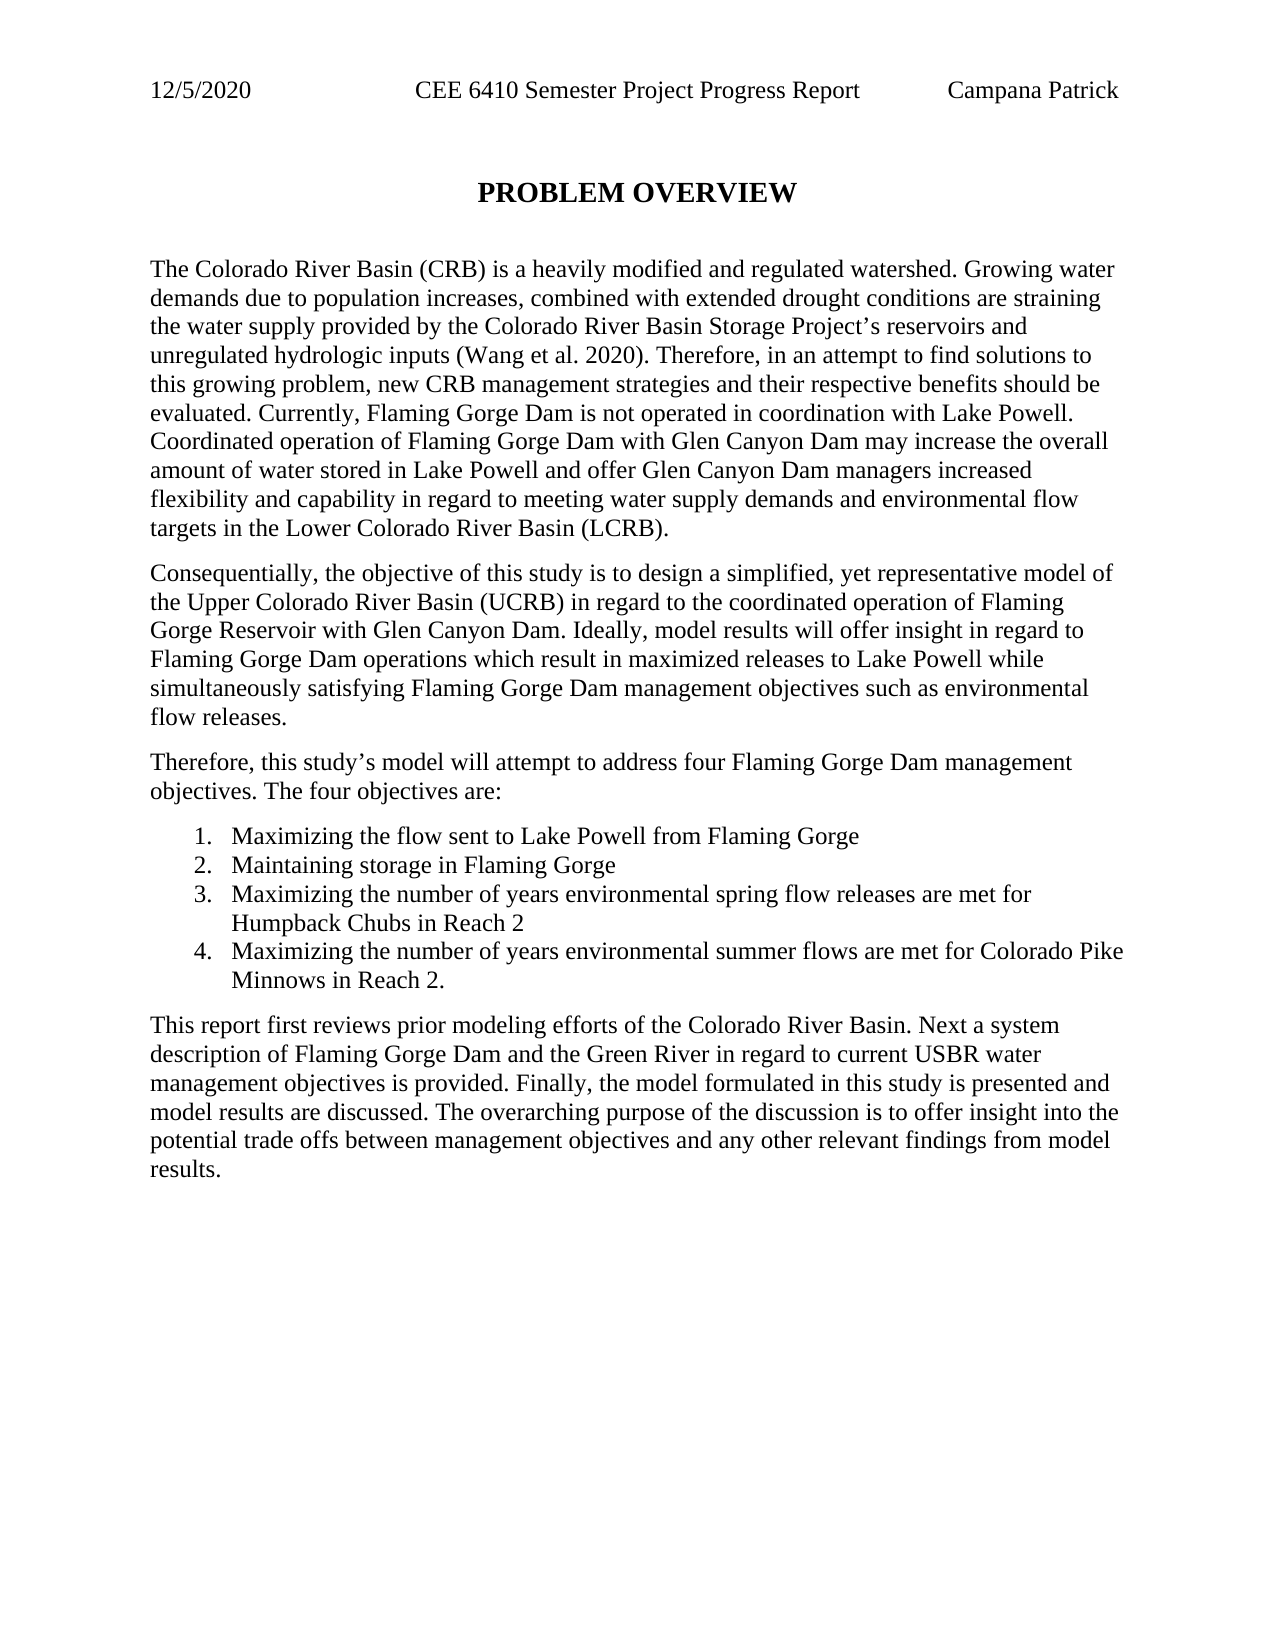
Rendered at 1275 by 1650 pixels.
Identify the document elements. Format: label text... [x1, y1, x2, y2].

list Maximizing the number of years environmental spring flow releases are met for Humpback Chubs in Reach 2 [194, 879, 1125, 936]
list Maintaining storage in Flaming Gorge [194, 850, 1125, 879]
subtitle PROBLEM OVERVIEW [150, 175, 1125, 208]
list Maximizing the number of years environmental summer flows are met for Colorado Pike Minnows in Reach 2. [194, 936, 1125, 994]
list Maximizing the flow sent to Lake Powell from Flaming Gorge [194, 821, 1125, 850]
text This report first reviews prior modeling efforts of the Colorado River Basin. Next a system description of Flaming Gorge Dam and the Green River in regard to current USBR water management objectives is provided. Finally, the model formulated in this study is presented and model results are discussed. The overarching purpose of the discussion is to offer insight into the potential trade offs between management objectives and any other relevant findings from model results. [150, 1011, 1125, 1183]
text Therefore, this study’s model will attempt to address four Flaming Gorge Dam management objectives. The four objectives are: [150, 747, 1125, 805]
text The Colorado River Basin (CRB) is a heavily modified and regulated watershed. Growing water demands due to population increases, combined with extended drought conditions are straining the water supply provided by the Colorado River Basin Storage Project’s reservoirs and unregulated hydrologic inputs (Wang et al. 2020). Therefore, in an attempt to find solutions to this growing problem, new CRB management strategies and their respective benefits should be evaluated. Currently, Flaming Gorge Dam is not operated in coordination with Lake Powell. Coordinated operation of Flaming Gorge Dam with Glen Canyon Dam may increase the overall amount of water stored in Lake Powell and offer Glen Canyon Dam managers increased flexibility and capability in regard to meeting water supply demands and environmental flow targets in the Lower Colorado River Basin (LCRB). [150, 254, 1125, 541]
text Consequentially, the objective of this study is to design a simplified, yet representative model of the Upper Colorado River Basin (UCRB) in regard to the coordinated operation of Flaming Gorge Reservoir with Glen Canyon Dam. Ideally, model results will offer insight in regard to Flaming Gorge Dam operations which result in maximized releases to Lake Powell while simultaneously satisfying Flaming Gorge Dam management objectives such as environmental flow releases. [150, 558, 1125, 731]
